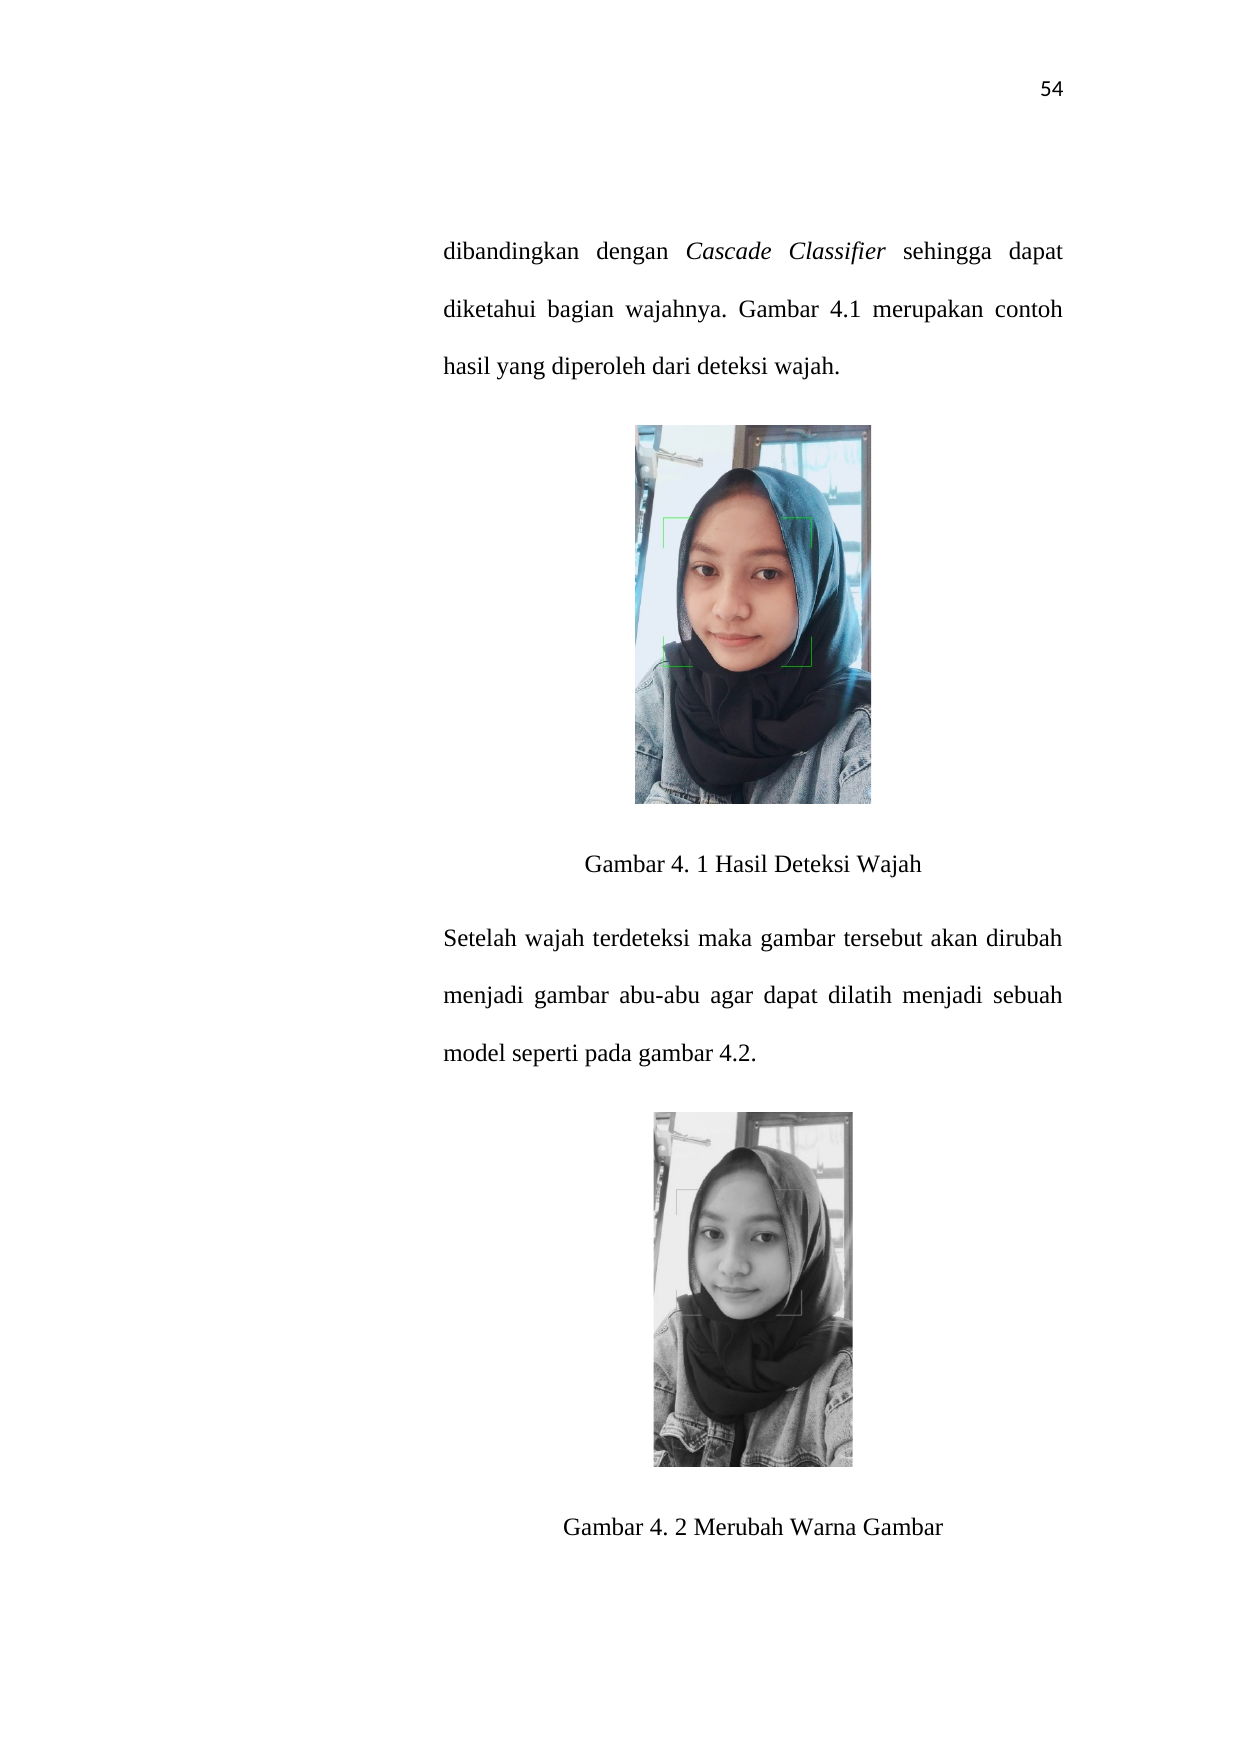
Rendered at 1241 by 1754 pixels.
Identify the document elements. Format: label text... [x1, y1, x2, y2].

list Gambar 4. 1 Hasil Deteksi Wajah [443, 849, 1063, 877]
picture [635, 425, 872, 804]
text Gambar 4. 2 Merubah Warna Gambar [443, 1512, 1063, 1541]
picture [653, 1112, 853, 1467]
text Setelah wajah terdeteksi maka gambar tersebut akan dirubah menjadi gambar abu-abu agar dapat dilatih menjadi sebuah model seperti pada gambar 4.2. [443, 923, 1063, 1067]
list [443, 236, 1063, 380]
